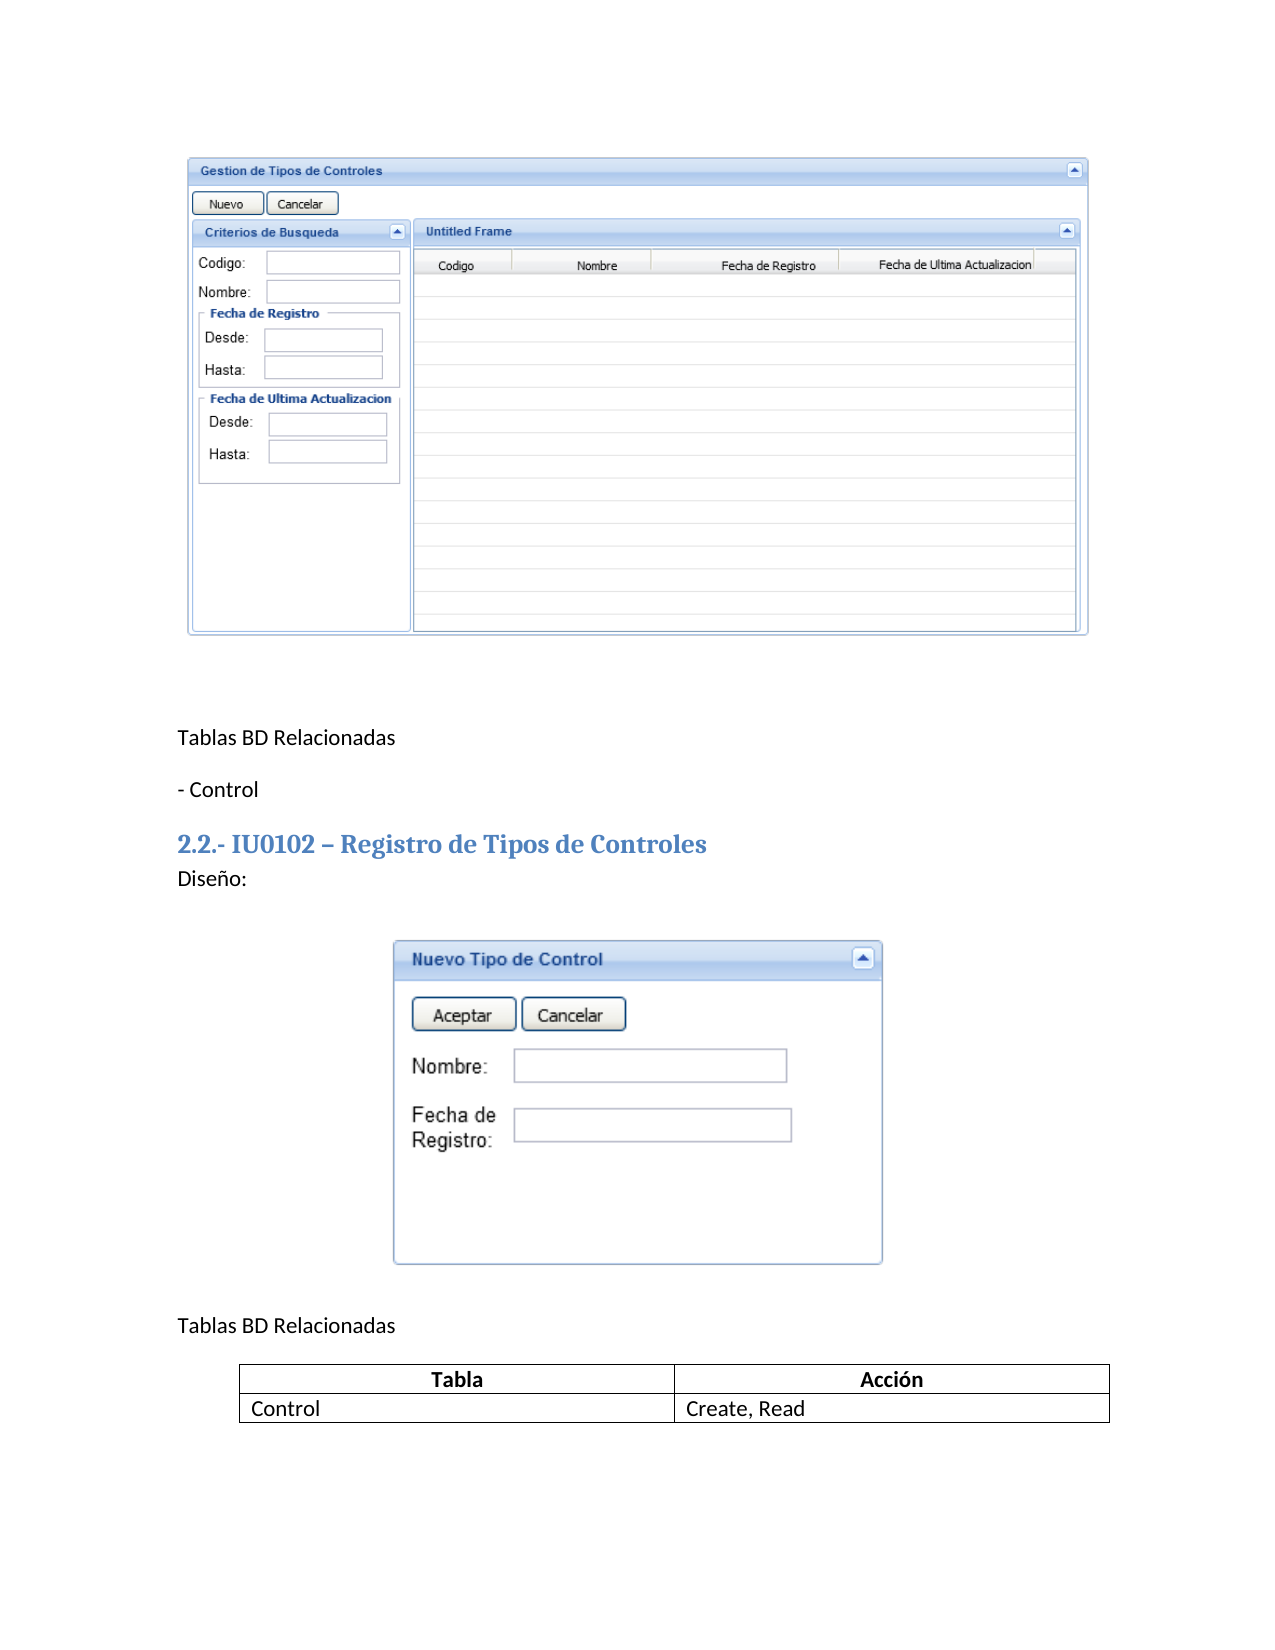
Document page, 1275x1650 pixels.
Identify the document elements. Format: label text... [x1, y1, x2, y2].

picture [370, 917, 905, 1287]
picture [177, 147, 1098, 645]
subtitle 2.2.- IU0102 – Registro de Tipos de Controles [177, 829, 1098, 860]
text Tablas BD Relacionadas [177, 723, 1098, 751]
text Tablas BD Relacionadas [177, 1311, 1098, 1339]
table_cell Control [240, 1394, 674, 1422]
text Diseño: [177, 864, 1098, 892]
text - Control [177, 776, 1098, 804]
table_header Acción [675, 1365, 1109, 1393]
table_cell Create, Read [675, 1394, 1109, 1422]
table_header Tabla [240, 1365, 674, 1393]
